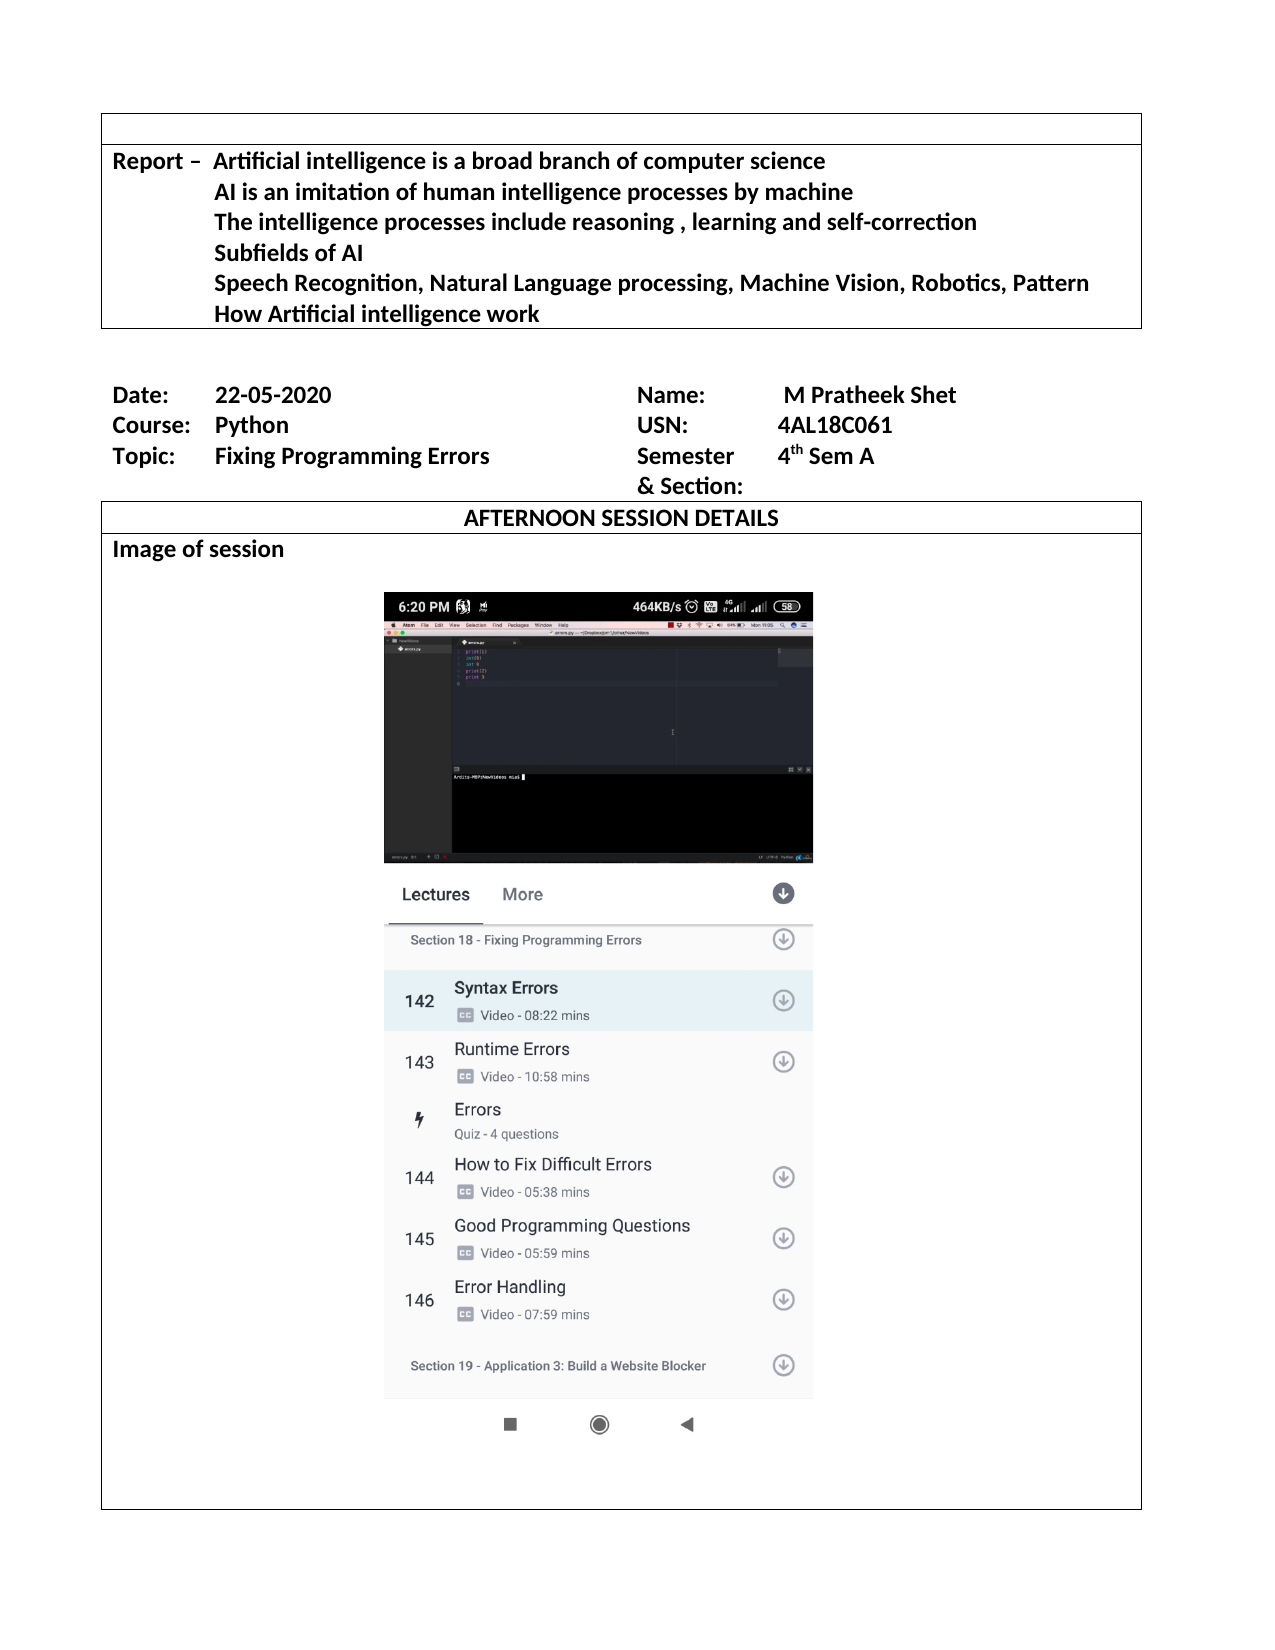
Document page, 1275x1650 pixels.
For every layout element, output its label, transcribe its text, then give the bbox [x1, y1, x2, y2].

table_cell Fixing Programming Errors [204, 440, 626, 501]
table_cell Python [204, 409, 626, 440]
table_cell USN: [626, 409, 766, 440]
table_header Date: [101, 379, 204, 409]
table_cell Topic: [101, 440, 204, 501]
table_cell Image of session [102, 534, 1141, 1508]
table_cell Semester & Section: [626, 440, 766, 501]
table_cell Report – Artificial intelligence is a broad branch of computer science AI is an imitation of human intelligence processes by machine The intelligence processes include reasoning , learning and self-correction Subfields of AI Speech Recognition, Natural Language processing, Machine Vision, Robotics, Pattern How Artificial intelligence work [102, 145, 1141, 328]
picture [384, 592, 814, 1450]
table_header 22-05-2020 [204, 379, 626, 409]
table_cell AFTERNOON SESSION DETAILS [102, 502, 1141, 532]
table_header M Pratheek Shet [766, 379, 1150, 409]
table_cell 4AL18C061 [766, 409, 1150, 440]
table_cell [102, 114, 1141, 144]
table_cell 4th Sem A [766, 440, 1150, 501]
table_header Name: [626, 379, 766, 409]
table_cell Course: [101, 409, 204, 440]
